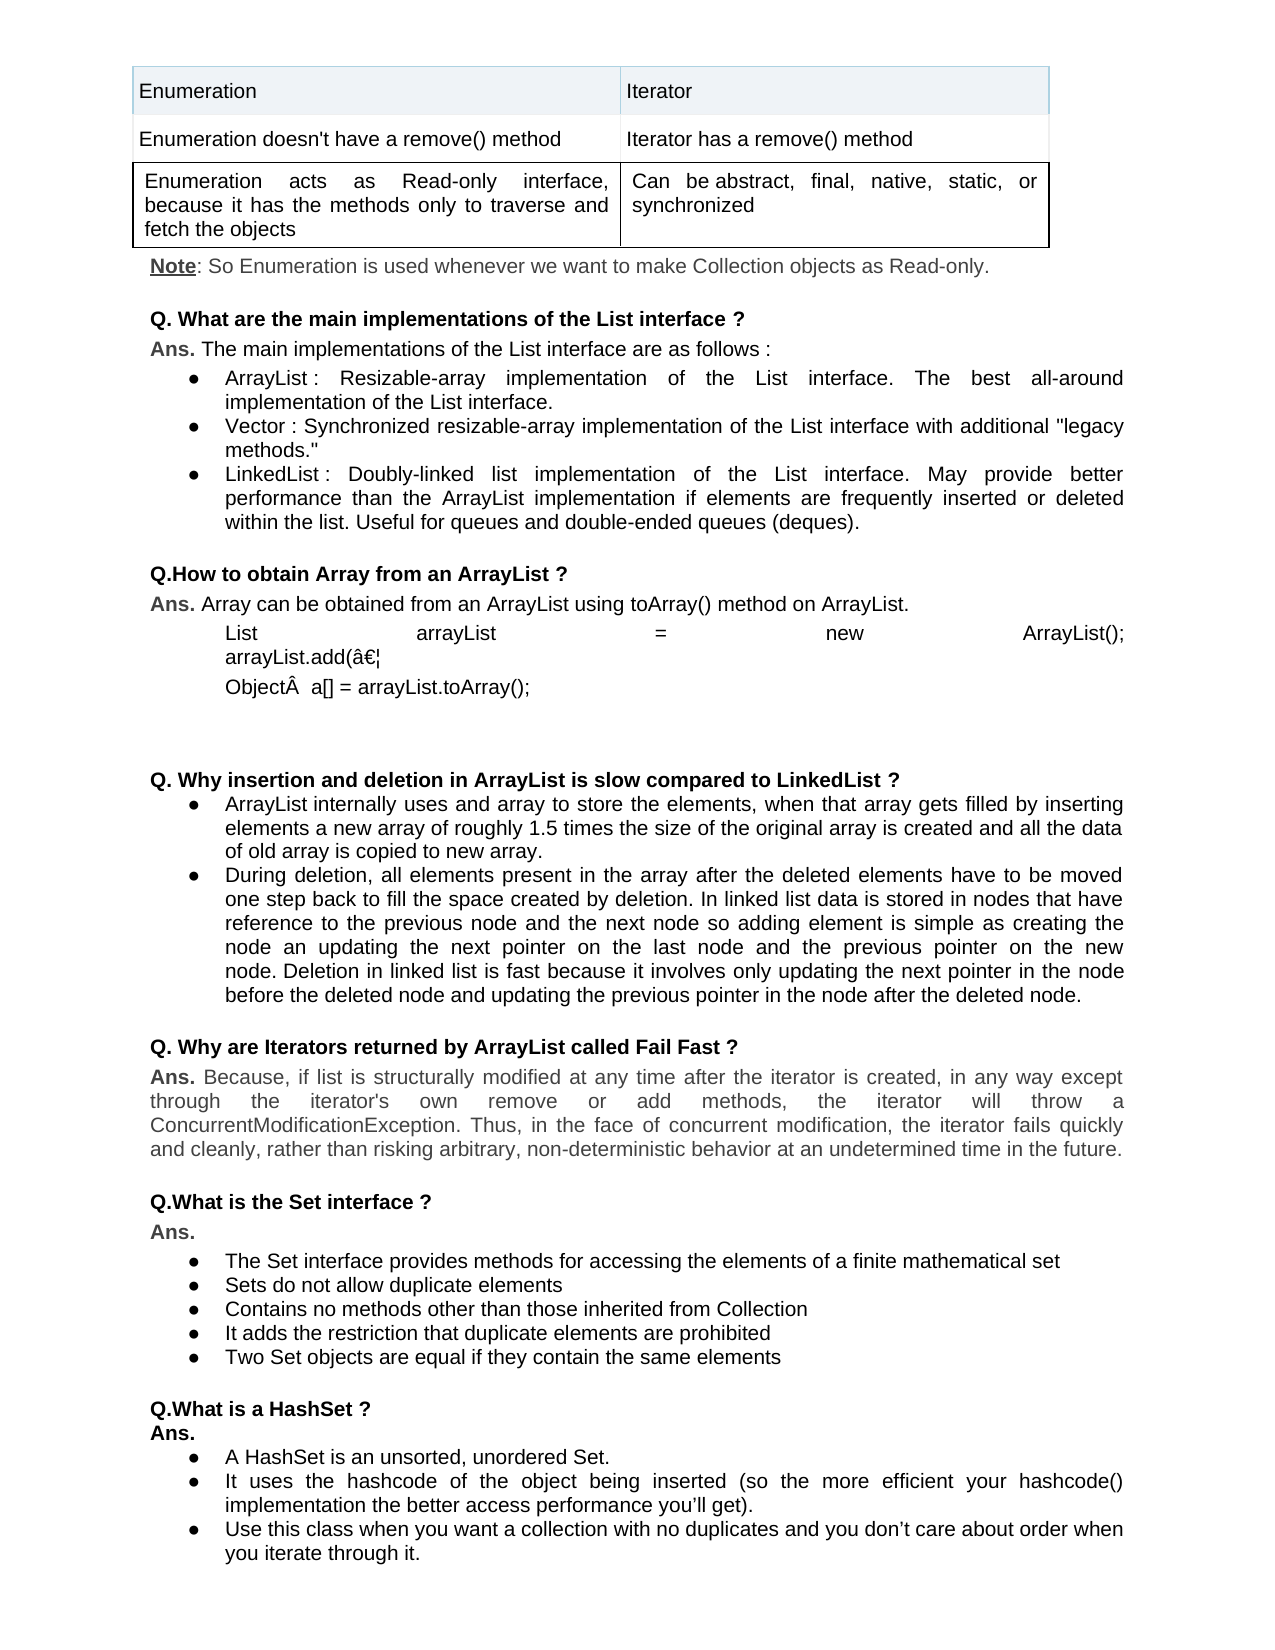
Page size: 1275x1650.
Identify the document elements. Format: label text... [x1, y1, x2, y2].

text Q. Why are Iterators returned by ArrayList called Fail Fast ? [150, 1035, 1125, 1059]
text Ans. Because, if list is structurally modified at any time after the iterator is created, in any way except through the iterator's own remove or add methods, the iterator will throw a ConcurrentModificationException. Thus, in the face of concurrent modification, the iterator fails quickly and cleanly, rather than risking arbitrary, non-deterministic behavior at an undetermined time in the future. [150, 1065, 1125, 1161]
table_header Iterator [621, 67, 1048, 114]
text Ans. [150, 1421, 1125, 1445]
text List arrayList = new ArrayList(); arrayList.add(â€¦ [150, 621, 1125, 669]
list Use this class when you want a collection with no duplicates and you don’t care about order when you iterate through it. [187, 1517, 1125, 1565]
list Vector : Synchronized resizable-array implementation of the List interface with additional "legacy methods." [187, 414, 1125, 462]
list Sets do not allow duplicate elements [187, 1273, 1125, 1297]
table_cell Enumeration acts as Read-only interface, because it has the methods only to traverse and fetch the objects [134, 163, 620, 246]
text Q.How to obtain Array from an ArrayList ? [150, 562, 1125, 586]
list Contains no methods other than those inherited from Collection [187, 1297, 1125, 1321]
list It uses the hashcode of the object being inserted (so the more efficient your hashcode() implementation the better access performance you’ll get). [187, 1469, 1125, 1517]
table_header Enumeration [134, 67, 620, 114]
text Ans. The main implementations of the List interface are as follows : [150, 337, 1125, 361]
list It adds the restriction that duplicate elements are prohibited [187, 1321, 1125, 1345]
list During deletion, all elements present in the array after the deleted elements have to be moved one step back to fill the space created by deletion. In linked list data is stored in nodes that have reference to the previous node and the next node so adding element is simple as creating the node an updating the next pointer on the last node and the previous pointer on the new node. Deletion in linked list is fast because it involves only updating the next pointer in the node before the deleted node and updating the previous pointer in the node after the deleted node. [187, 863, 1125, 1007]
list The Set interface provides methods for accessing the elements of a finite mathematical set [187, 1249, 1125, 1273]
table_cell Enumeration doesn't have a remove() method [134, 115, 620, 162]
text Q.What is the Set interface ? [150, 1166, 1125, 1214]
list ArrayList : Resizable-array implementation of the List interface. The best all-around implementation of the List interface. [187, 366, 1125, 414]
text ObjectÂ a[] = arrayList.toArray(); [150, 675, 1125, 699]
table_cell Can be abstract, final, native, static, or synchronized [621, 163, 1048, 246]
text Q. Why insertion and deletion in ArrayList is slow compared to LinkedList ? [150, 767, 1125, 791]
list LinkedList : Doubly-linked list implementation of the List interface. May provide better performance than the ArrayList implementation if elements are frequently inserted or deleted within the list. Useful for queues and double-ended queues (deques). [187, 462, 1125, 534]
list A HashSet is an unsorted, unordered Set. [187, 1445, 1125, 1469]
list Two Set objects are equal if they contain the same elements [187, 1345, 1125, 1369]
text Q.What is a HashSet ? [150, 1397, 1125, 1421]
list ArrayList internally uses and array to store the elements, when that array gets filled by inserting elements a new array of roughly 1.5 times the size of the original array is created and all the data of old array is copied to new array. [187, 791, 1125, 863]
table_cell Iterator has a remove() method [621, 115, 1048, 162]
text Q. What are the main implementations of the List interface ? [150, 283, 1125, 331]
text Ans. Array can be obtained from an ArrayList using toArray() method on ArrayList. [150, 592, 1125, 616]
text Ans. [150, 1220, 1125, 1244]
text Note: So Enumeration is used whenever we want to make Collection objects as Read-only. [150, 253, 1125, 277]
